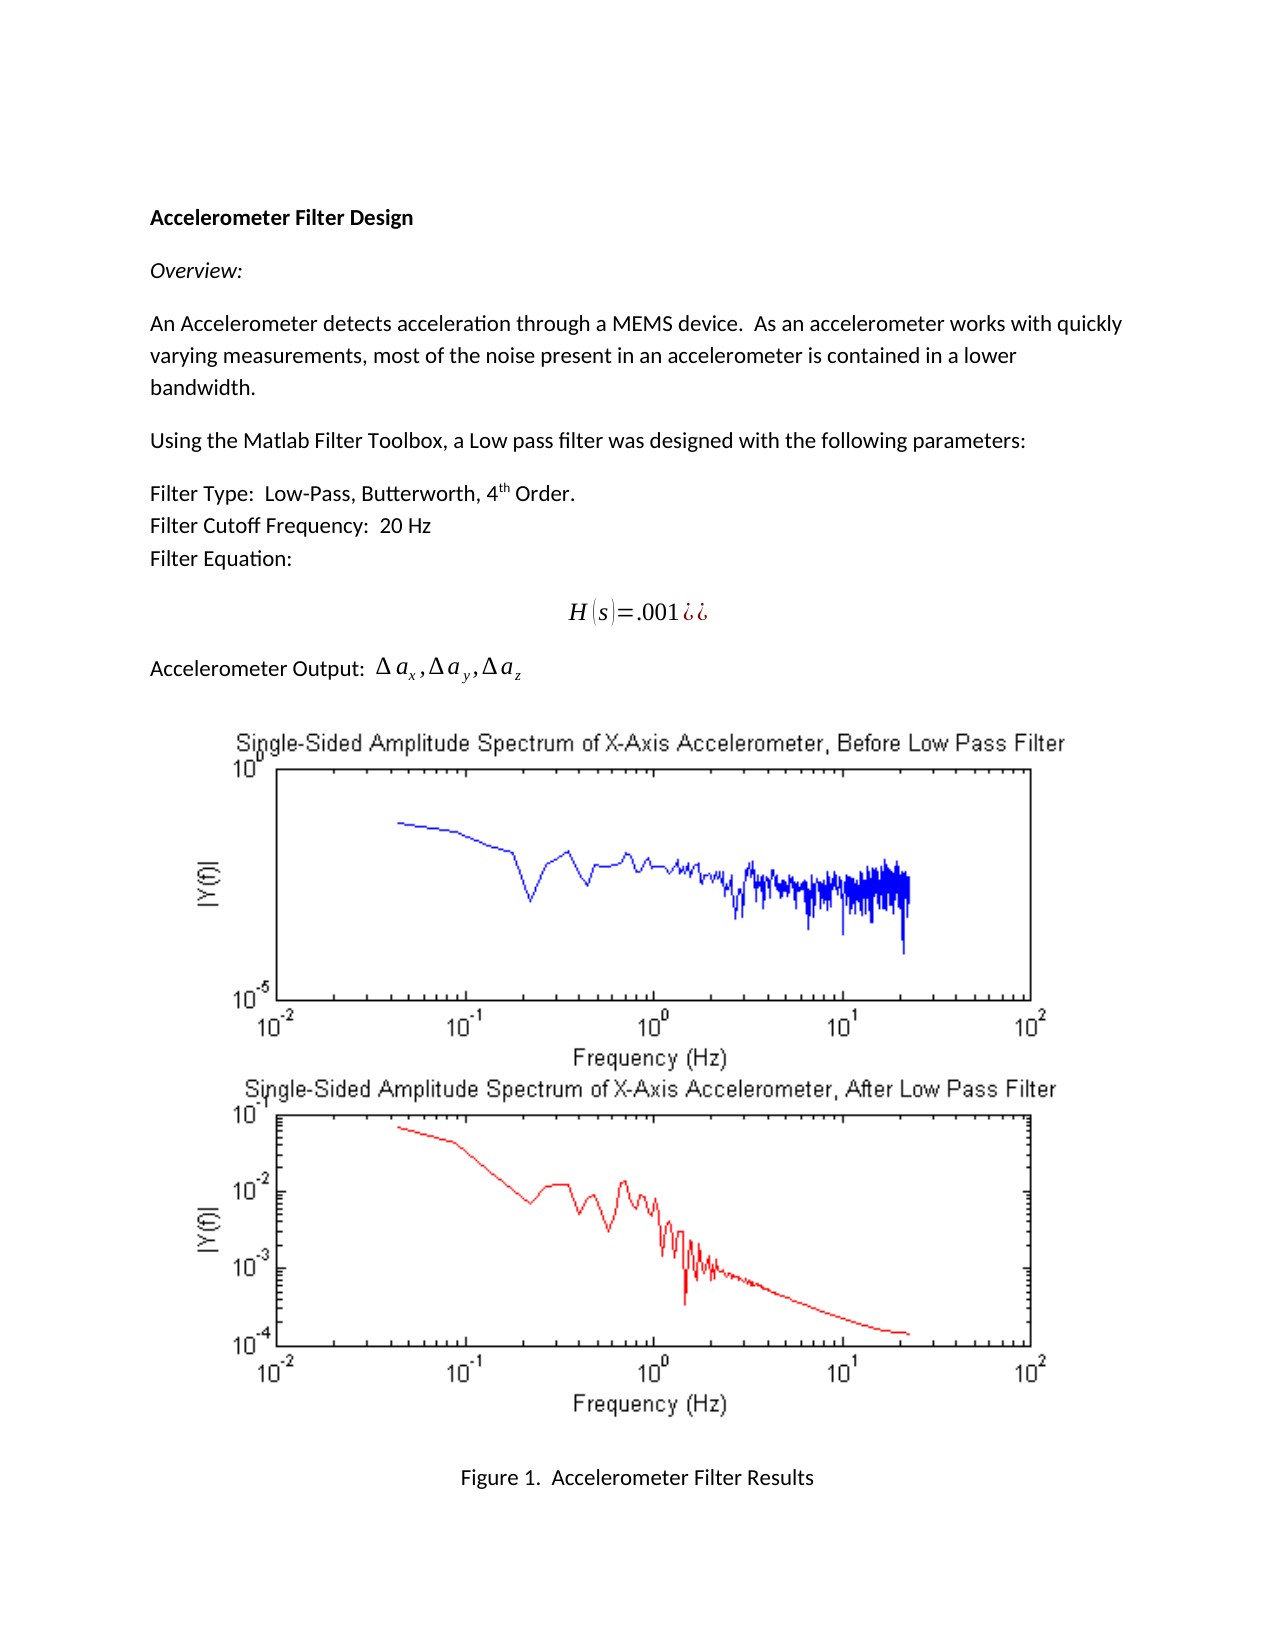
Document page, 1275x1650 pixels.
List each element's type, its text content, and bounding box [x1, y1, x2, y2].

text Using the Matlab Filter Toolbox, a Low pass filter was designed with the following parameters: [150, 426, 1125, 454]
text Overview: [150, 256, 1125, 284]
text Filter Type: Low-Pass, Butterworth, 4th Order. Filter Cutoff Frequency: 20 Hz Filter Equation: [150, 479, 1125, 572]
text Accelerometer Filter Design [150, 203, 1125, 231]
text Accelerometer Output: [150, 652, 1125, 684]
picture [151, 708, 1124, 1438]
text An Accelerometer detects acceleration through a MEMS device. As an accelerometer works with quickly varying measurements, most of the noise present in an accelerometer is contained in a lower bandwidth. [150, 309, 1125, 401]
text Figure 1. Accelerometer Filter Results [150, 1463, 1125, 1491]
